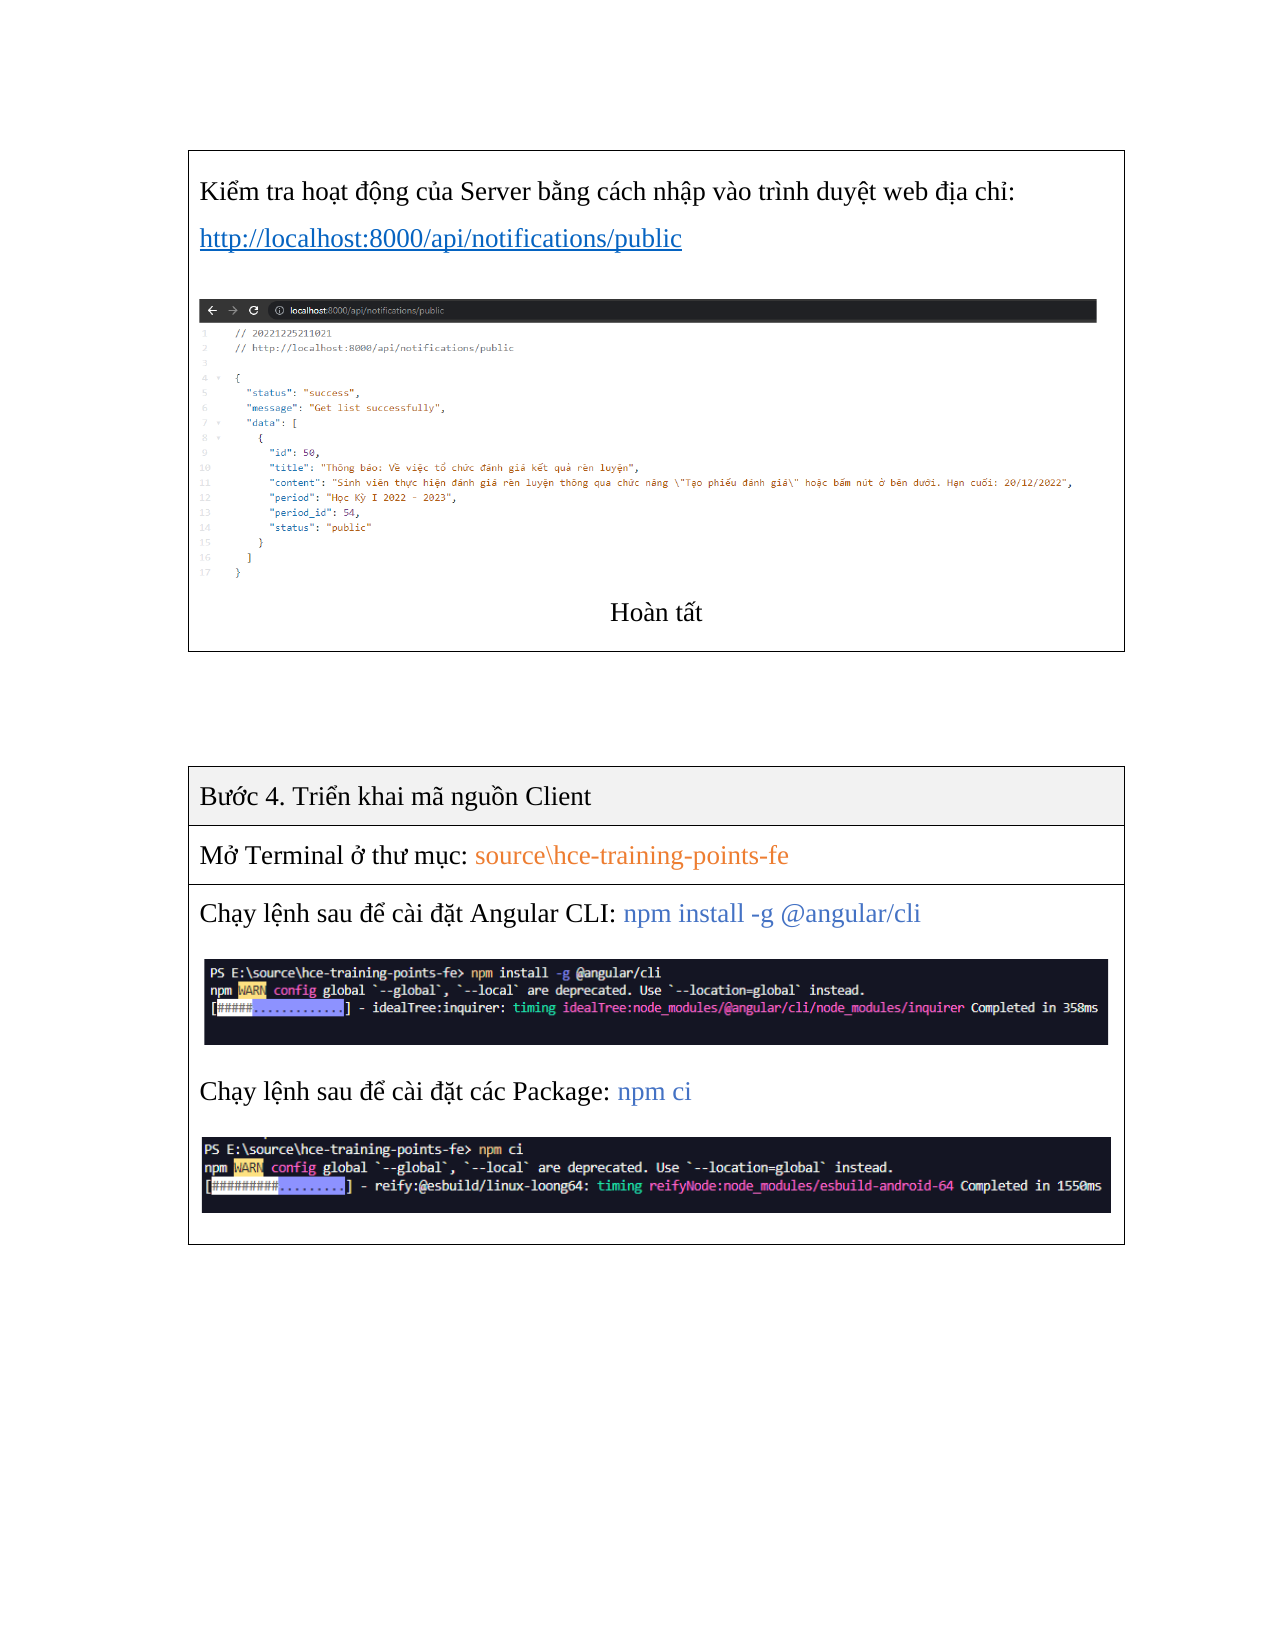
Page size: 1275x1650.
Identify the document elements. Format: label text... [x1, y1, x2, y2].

table_cell Mở Terminal ở thư mục: source\hce-training-points-fe [189, 826, 1124, 884]
picture [204, 959, 1109, 1045]
table_cell Chạy lệnh sau để cài đặt Angular CLI: npm install -g @angular/cli Chạy lệnh sau để cài đặt các Package: npm ci [189, 885, 1124, 1244]
table_header Bước 4. Triển khai mã nguồn Client [189, 767, 1124, 825]
picture [201, 1137, 1111, 1213]
picture [199, 299, 1097, 596]
table_cell Kiểm tra hoạt động của Server bằng cách nhập vào trình duyệt web địa chỉ: http://localhost:8000/api/notifications/public Hoàn tất [189, 151, 1124, 651]
